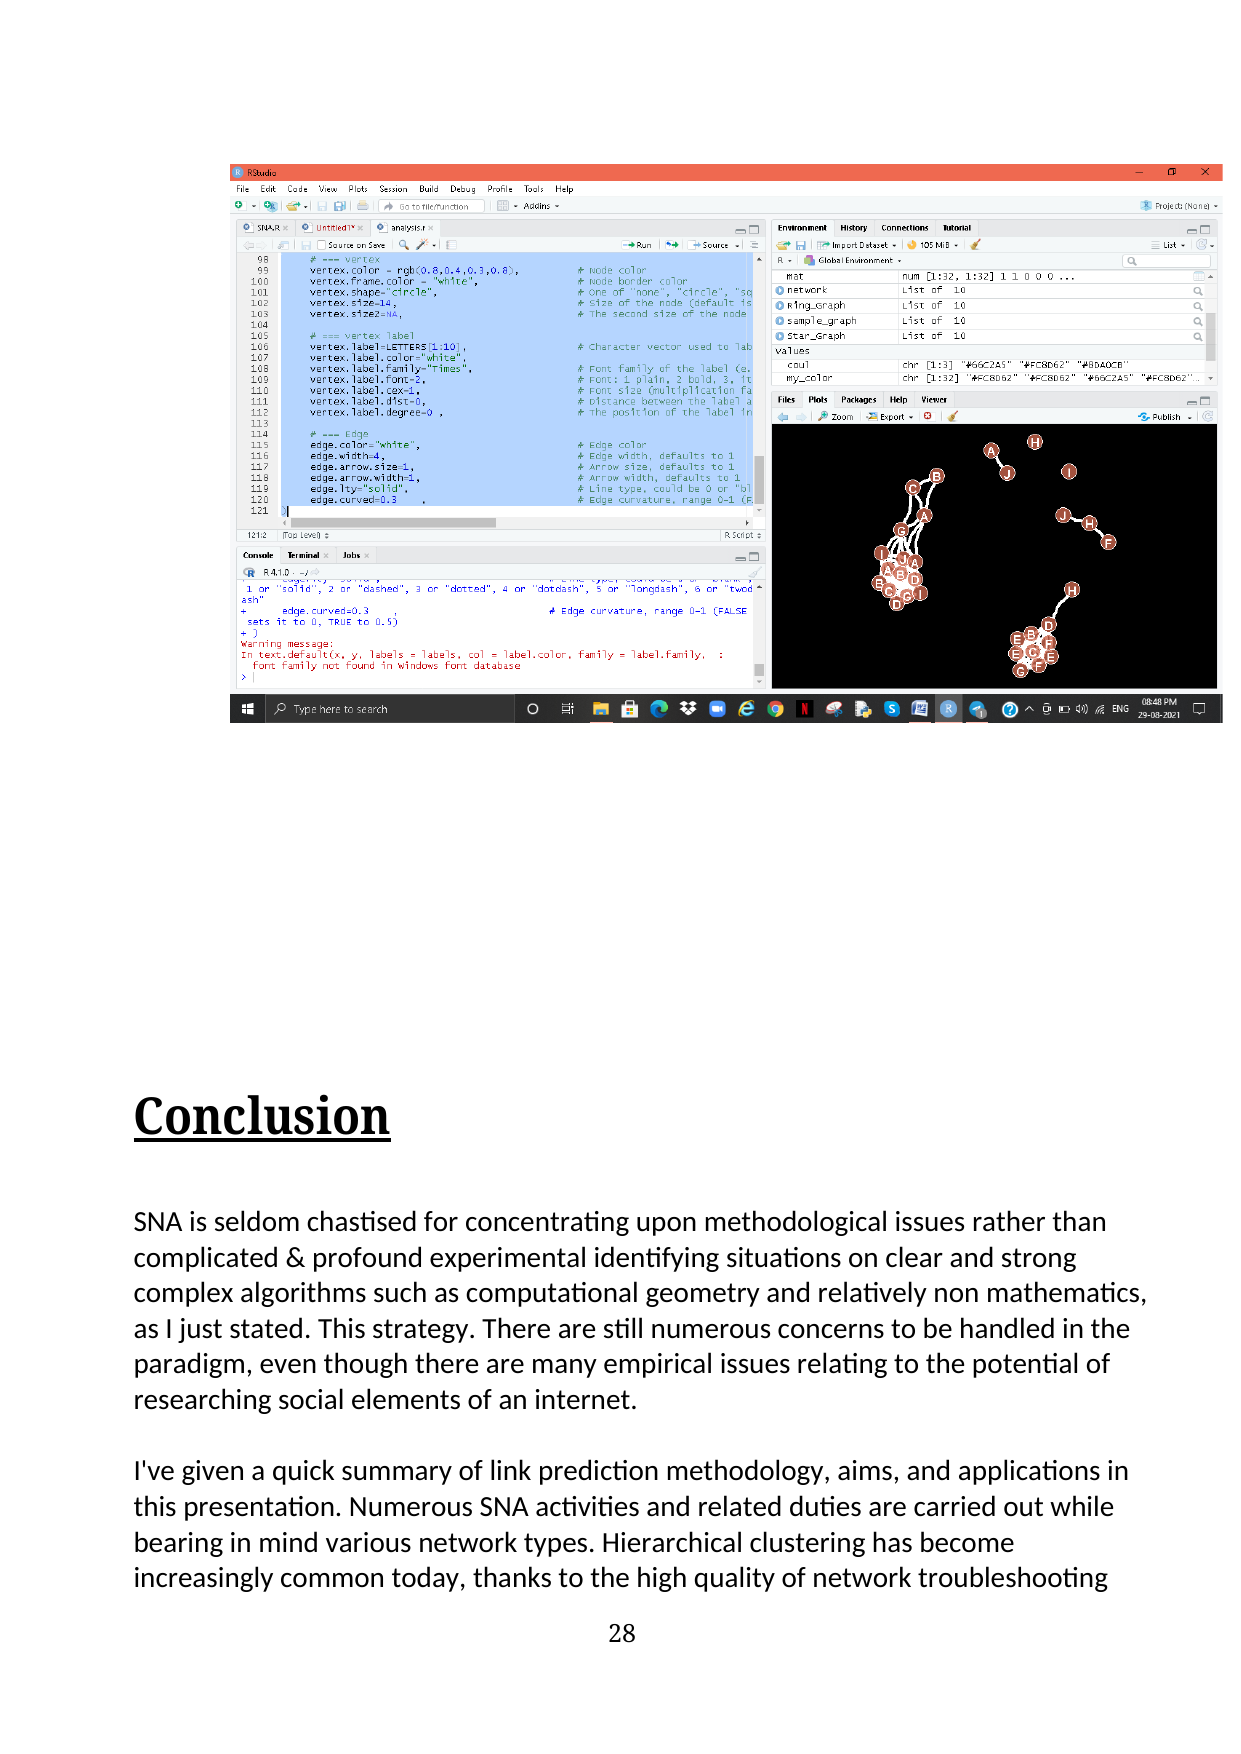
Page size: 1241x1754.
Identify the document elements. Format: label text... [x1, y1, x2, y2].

subtitle Conclusion [133, 1079, 584, 1149]
text SNA is seldom chastised for concentrating upon methodological issues rather than complicated & profound experimental identifying situations on clear and strong complex algorithms such as computational geometry and relatively non mathematics, as I just stated. This strategy. There are still numerous concerns to be handled in the paradigm, even though there are many empirical issues relating to the potential of researching social elements of an internet. [133, 1203, 1157, 1417]
picture [230, 164, 1223, 723]
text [133, 1452, 1157, 1595]
